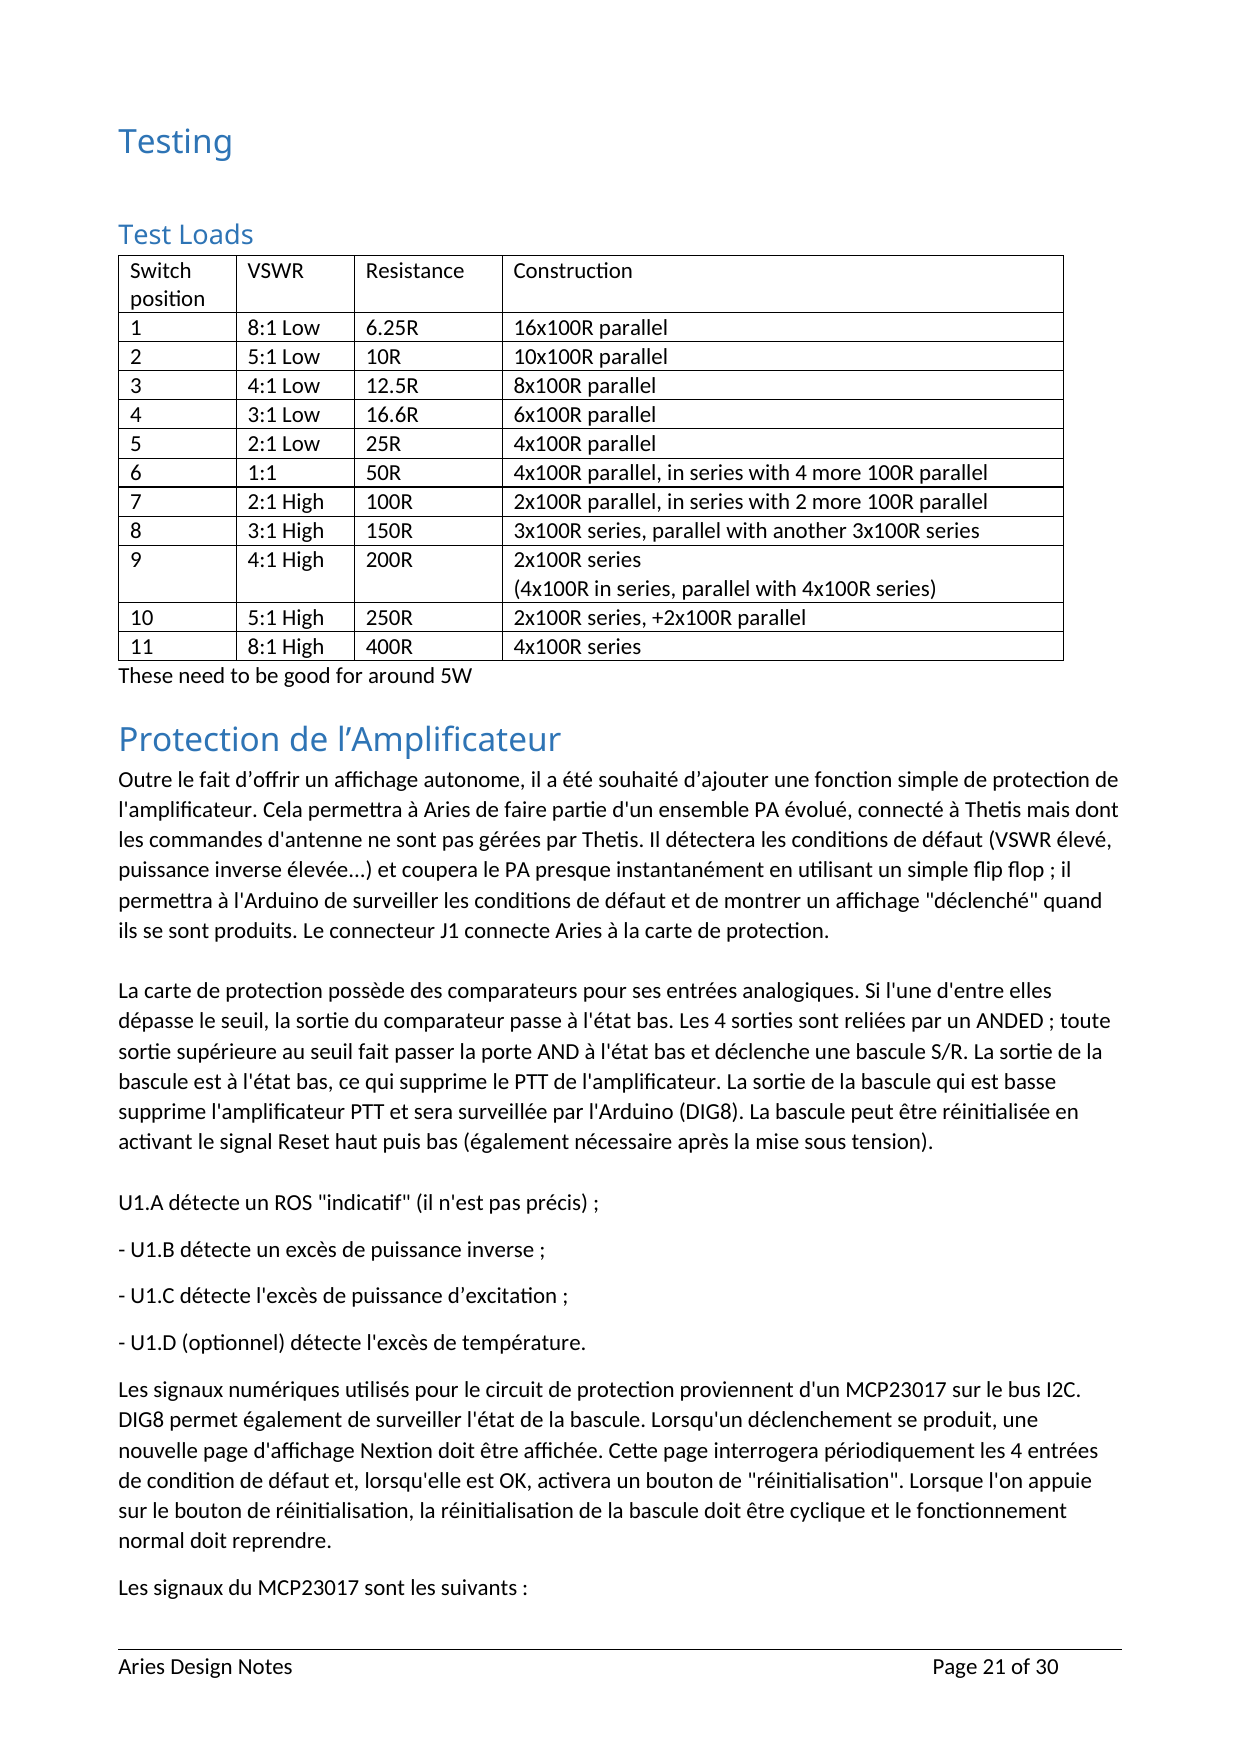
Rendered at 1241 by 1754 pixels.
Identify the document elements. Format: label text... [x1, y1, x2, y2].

text - U1.C détecte l'excès de puissance d’excitation ; [118, 1282, 1122, 1310]
table_header Resistance [355, 256, 502, 312]
table_cell 9 [119, 546, 236, 602]
table_cell 150R [355, 517, 502, 544]
table_cell 1 [119, 313, 236, 341]
table_header Switch position [119, 256, 236, 312]
table_cell 3x100R series, parallel with another 3x100R series [503, 517, 1063, 544]
table_cell 4:1 Low [237, 371, 354, 399]
subtitle Test Loads [118, 215, 1122, 252]
table_cell 250R [355, 603, 502, 631]
table_cell 3:1 High [237, 517, 354, 544]
table_cell 50R [355, 459, 502, 486]
table_cell 8 [119, 517, 236, 544]
table_cell 6.25R [355, 313, 502, 341]
table_cell 11 [119, 632, 236, 660]
table_cell 10x100R parallel [503, 342, 1063, 370]
text These need to be good for around 5W [118, 661, 1122, 689]
table_cell 4:1 High [237, 546, 354, 602]
table_cell 2x100R parallel, in series with 2 more 100R parallel [503, 488, 1063, 516]
table_cell 5:1 High [237, 603, 354, 631]
table_cell 4x100R series [503, 632, 1063, 660]
table_cell 10 [119, 603, 236, 631]
table_cell 2x100R series, +2x100R parallel [503, 603, 1063, 631]
text Les signaux numériques utilisés pour le circuit de protection proviennent d'un MCP23017 sur le bus I2C. DIG8 permet également de surveiller l'état de la bascule. Lorsqu'un déclenchement se produit, une nouvelle page d'affichage Nextion doit être affichée. Cette page interrogera périodiquement les 4 entrées de condition de défaut et, lorsqu'elle est OK, activera un bouton de "réinitialisation". Lorsque l'on appuie sur le bouton de réinitialisation, la réinitialisation de la bascule doit être cyclique et le fonctionnement normal doit reprendre. [118, 1375, 1122, 1554]
table_cell 2x100R series (4x100R in series, parallel with 4x100R series) [503, 546, 1063, 602]
table_cell 100R [355, 488, 502, 516]
table_cell 200R [355, 546, 502, 602]
table_cell 5 [119, 429, 236, 457]
text Outre le fait d’offrir un affichage autonome, il a été souhaité d’ajouter une fonction simple de protection de l'amplificateur. Cela permettra à Aries de faire partie d'un ensemble PA évolué, connecté à Thetis mais dont les commandes d'antenne ne sont pas gérées par Thetis. Il détectera les conditions de défaut (VSWR élevé, puissance inverse élevée...) et coupera le PA presque instantanément en utilisant un simple flip flop ; il permettra à l'Arduino de surveiller les conditions de défaut et de montrer un affichage "déclenché" quand ils se sont produits. Le connecteur J1 connecte Aries à la carte de protection. La carte de protection possède des comparateurs pour ses entrées analogiques. Si l'une d'entre elles dépasse le seuil, la sortie du comparateur passe à l'état bas. Les 4 sorties sont reliées par un ANDED ; toute sortie supérieure au seuil fait passer la porte AND à l'état bas et déclenche une bascule S/R. La sortie de la bascule est à l'état bas, ce qui supprime le PTT de l'amplificateur. La sortie de la bascule qui est basse supprime l'amplificateur PTT et sera surveillée par l'Arduino (DIG8). La bascule peut être réinitialisée en activant le signal Reset haut puis bas (également nécessaire après la mise sous tension). U1.A détecte un ROS "indicatif" (il n'est pas précis) ; [118, 765, 1122, 1216]
subtitle Protection de l’Amplificateur [118, 716, 1122, 761]
table_header VSWR [237, 256, 354, 312]
text - U1.B détecte un excès de puissance inverse ; [118, 1235, 1122, 1263]
table_cell 3 [119, 371, 236, 399]
table_cell 2 [119, 342, 236, 370]
table_cell 3:1 Low [237, 400, 354, 428]
table_cell 12.5R [355, 371, 502, 399]
table_cell 7 [119, 488, 236, 516]
table_cell 16.6R [355, 400, 502, 428]
text - U1.D (optionnel) détecte l'excès de température. [118, 1328, 1122, 1357]
table_cell 2:1 Low [237, 429, 354, 457]
subtitle Testing [118, 118, 1122, 163]
table_cell 8x100R parallel [503, 371, 1063, 399]
table_cell 5:1 Low [237, 342, 354, 370]
table_cell 2:1 High [237, 488, 354, 516]
table_cell 8:1 High [237, 632, 354, 660]
table_cell 4 [119, 400, 236, 428]
table_cell 4x100R parallel [503, 429, 1063, 457]
table_cell 8:1 Low [237, 313, 354, 341]
text Les signaux du MCP23017 sont les suivants : [118, 1573, 1122, 1601]
table_cell 1:1 [237, 459, 354, 486]
table_cell 4x100R parallel, in series with 4 more 100R parallel [503, 459, 1063, 486]
table_cell 6x100R parallel [503, 400, 1063, 428]
table_cell 25R [355, 429, 502, 457]
table_cell 16x100R parallel [503, 313, 1063, 341]
table_cell 6 [119, 459, 236, 486]
table_header Construction [503, 256, 1063, 312]
table_cell 10R [355, 342, 502, 370]
table_cell 400R [355, 632, 502, 660]
